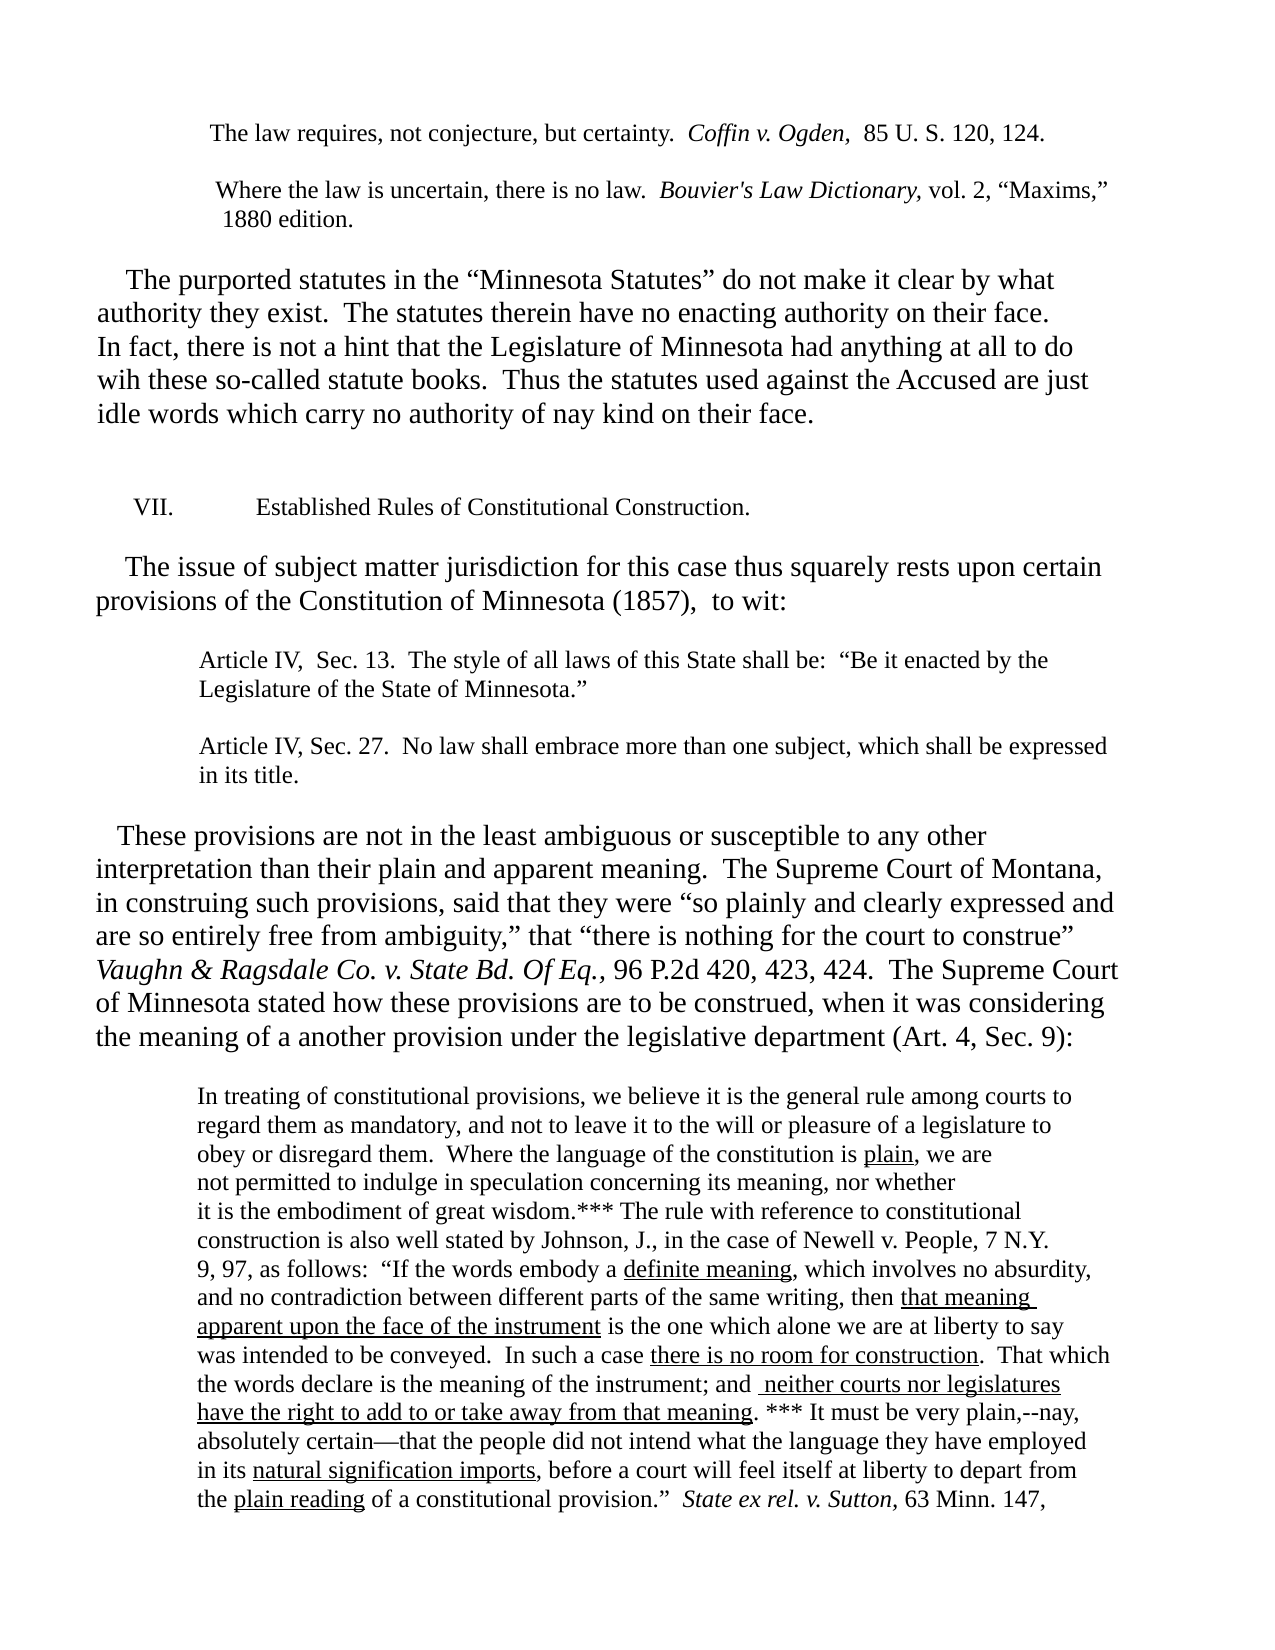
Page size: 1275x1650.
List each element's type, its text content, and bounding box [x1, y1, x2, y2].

text not permitted to indulge in speculation concerning its meaning, nor whether [197, 1167, 1158, 1196]
text The purported statutes in the “Minnesota Statutes” do not make it clear by what [97, 262, 1158, 295]
text wih these so-called statute books. Thus the statutes used against the Accused are just [97, 362, 1158, 396]
text and no contradiction between different parts of the same writing, then that meaning [197, 1282, 1158, 1311]
text provisions of the Constitution of Minnesota (1857), to wit: [95, 583, 1158, 616]
text in its natural signification imports, before a court will feel itself at liberty to depart from [197, 1455, 1158, 1484]
text authority they exist. The statutes therein have no enacting authority on their face. [97, 295, 1158, 329]
text regard them as mandatory, and not to leave it to the will or pleasure of a legislature to [197, 1110, 1158, 1139]
text 9, 97, as follows: “If the words embody a definite meaning, which involves no absurdity, [197, 1254, 1158, 1282]
text The law requires, not conjecture, but certainty. Coffin v. Ogden, 85 U. S. 120, 124. [97, 118, 1158, 147]
text Vaughn & Ragsdale Co. v. State Bd. Of Eq., 96 P.2d 420, 423, 424. The Supreme Court [95, 952, 1158, 985]
text Article IV, Sec. 13. The style of all laws of this State shall be: “Be it enacted by the [197, 645, 1158, 674]
text 1880 edition. [97, 204, 1158, 233]
text The issue of subject matter jurisdiction for this case thus squarely rests upon certain [95, 549, 1158, 583]
text apparent upon the face of the instrument is the one which alone we are at liberty to say [197, 1311, 1158, 1340]
text are so entirely free from ambiguity,” that “there is nothing for the court to construe” [95, 918, 1158, 952]
text it is the embodiment of great wisdom.*** The rule with reference to constitutional [197, 1196, 1158, 1225]
text was intended to be conveyed. In such a case there is no room for construction. That which [197, 1340, 1158, 1369]
text the plain reading of a constitutional provision.” State ex rel. v. Sutton, 63 Minn. 147, [197, 1484, 1158, 1512]
text the words declare is the meaning of the instrument; and neither courts nor legislatures [197, 1369, 1158, 1397]
text Article IV, Sec. 27. No law shall embrace more than one subject, which shall be expressed [197, 731, 1158, 760]
text interpretation than their plain and apparent meaning. The Supreme Court of Montana, [95, 851, 1158, 885]
text Legislature of the State of Minnesota.” [197, 674, 1158, 703]
text These provisions are not in the least ambiguous or susceptible to any other [95, 818, 1158, 851]
text idle words which carry no authority of nay kind on their face. [97, 396, 1158, 429]
text Where the law is uncertain, there is no law. Bouvier's Law Dictionary, vol. 2, “Maxims,” [97, 176, 1158, 204]
text In fact, there is not a hint that the Legislature of Minnesota had anything at all to do [97, 329, 1158, 362]
text the meaning of a another provision under the legislative department (Art. 4, Sec. 9): [95, 1019, 1158, 1052]
text have the right to add to or take away from that meaning. *** It must be very plain,--nay, [197, 1397, 1158, 1426]
text in construing such provisions, said that they were “so plainly and clearly expressed and [95, 885, 1158, 918]
text absolutely certain—that the people did not intend what the language they have employed [197, 1426, 1158, 1455]
text obey or disregard them. Where the language of the constitution is plain, we are [197, 1139, 1158, 1167]
list Established Rules of Constitutional Construction. [133, 492, 1158, 521]
text In treating of constitutional provisions, we believe it is the general rule among courts to [197, 1081, 1158, 1110]
text of Minnesota stated how these provisions are to be construed, when it was considering [95, 985, 1158, 1019]
text in its title. [197, 760, 1158, 789]
text construction is also well stated by Johnson, J., in the case of Newell v. People, 7 N.Y. [197, 1225, 1158, 1254]
